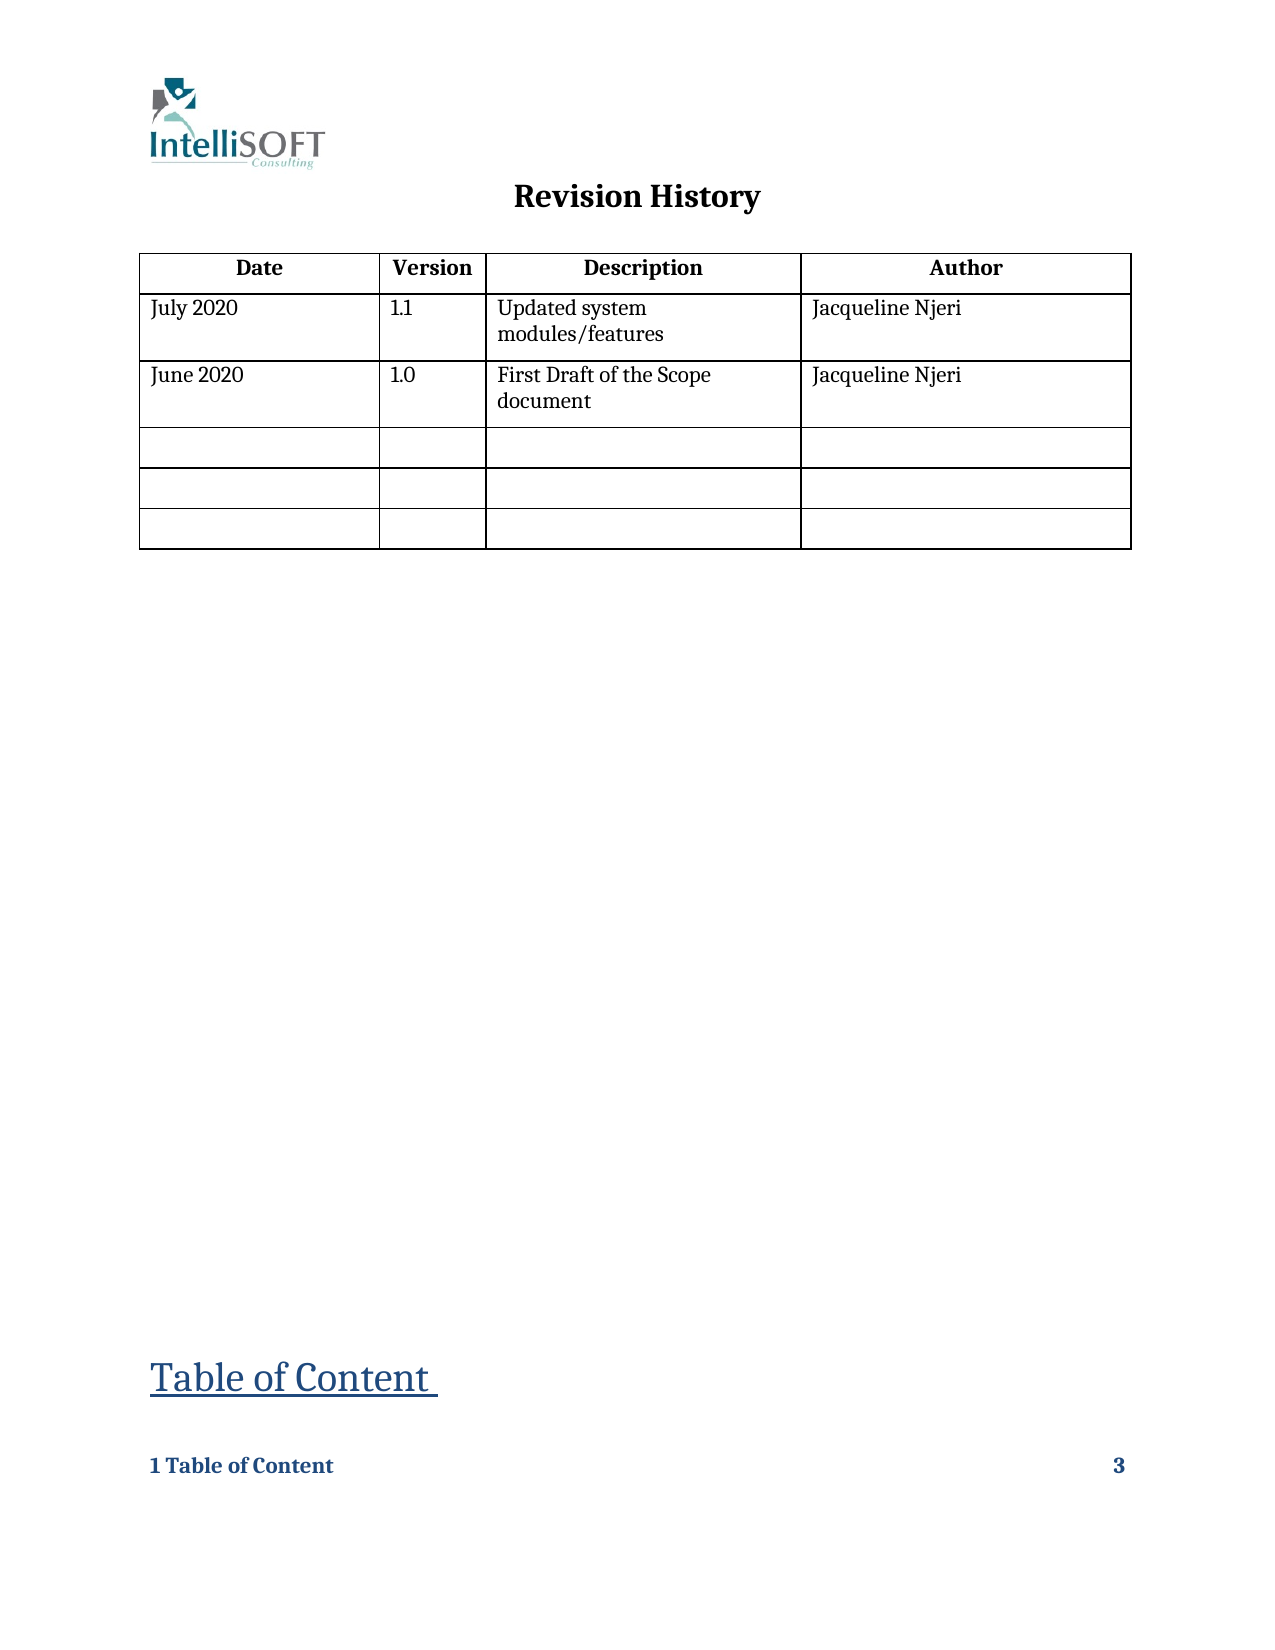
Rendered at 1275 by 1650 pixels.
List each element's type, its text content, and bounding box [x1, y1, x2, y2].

table_cell [140, 469, 379, 507]
picture [150, 75, 326, 174]
table_cell Updated system modules/features [487, 295, 800, 360]
table_cell [140, 509, 379, 548]
table_cell [380, 428, 485, 467]
table_cell 1.1 [380, 295, 485, 360]
table_cell Jacqueline Njeri [802, 295, 1130, 360]
table_cell [487, 428, 800, 467]
table_cell First Draft of the Scope document [487, 362, 800, 427]
subtitle Table of Content [150, 1354, 1125, 1402]
table_cell June 2020 [140, 362, 379, 427]
table_cell [802, 428, 1130, 467]
table_cell [802, 469, 1130, 507]
table_cell [380, 509, 485, 548]
table_header Version [380, 254, 485, 293]
table_cell [487, 469, 800, 507]
table_cell [380, 469, 485, 507]
text Revision History [150, 178, 1125, 216]
table_header Date [140, 254, 379, 293]
table_cell [802, 509, 1130, 548]
table_header Description [487, 254, 800, 293]
table_cell July 2020 [140, 295, 379, 360]
table_cell [140, 428, 379, 467]
table_header Author [802, 254, 1130, 293]
table_cell [487, 509, 800, 548]
table_cell 1.0 [380, 362, 485, 427]
table_cell Jacqueline Njeri [802, 362, 1130, 427]
